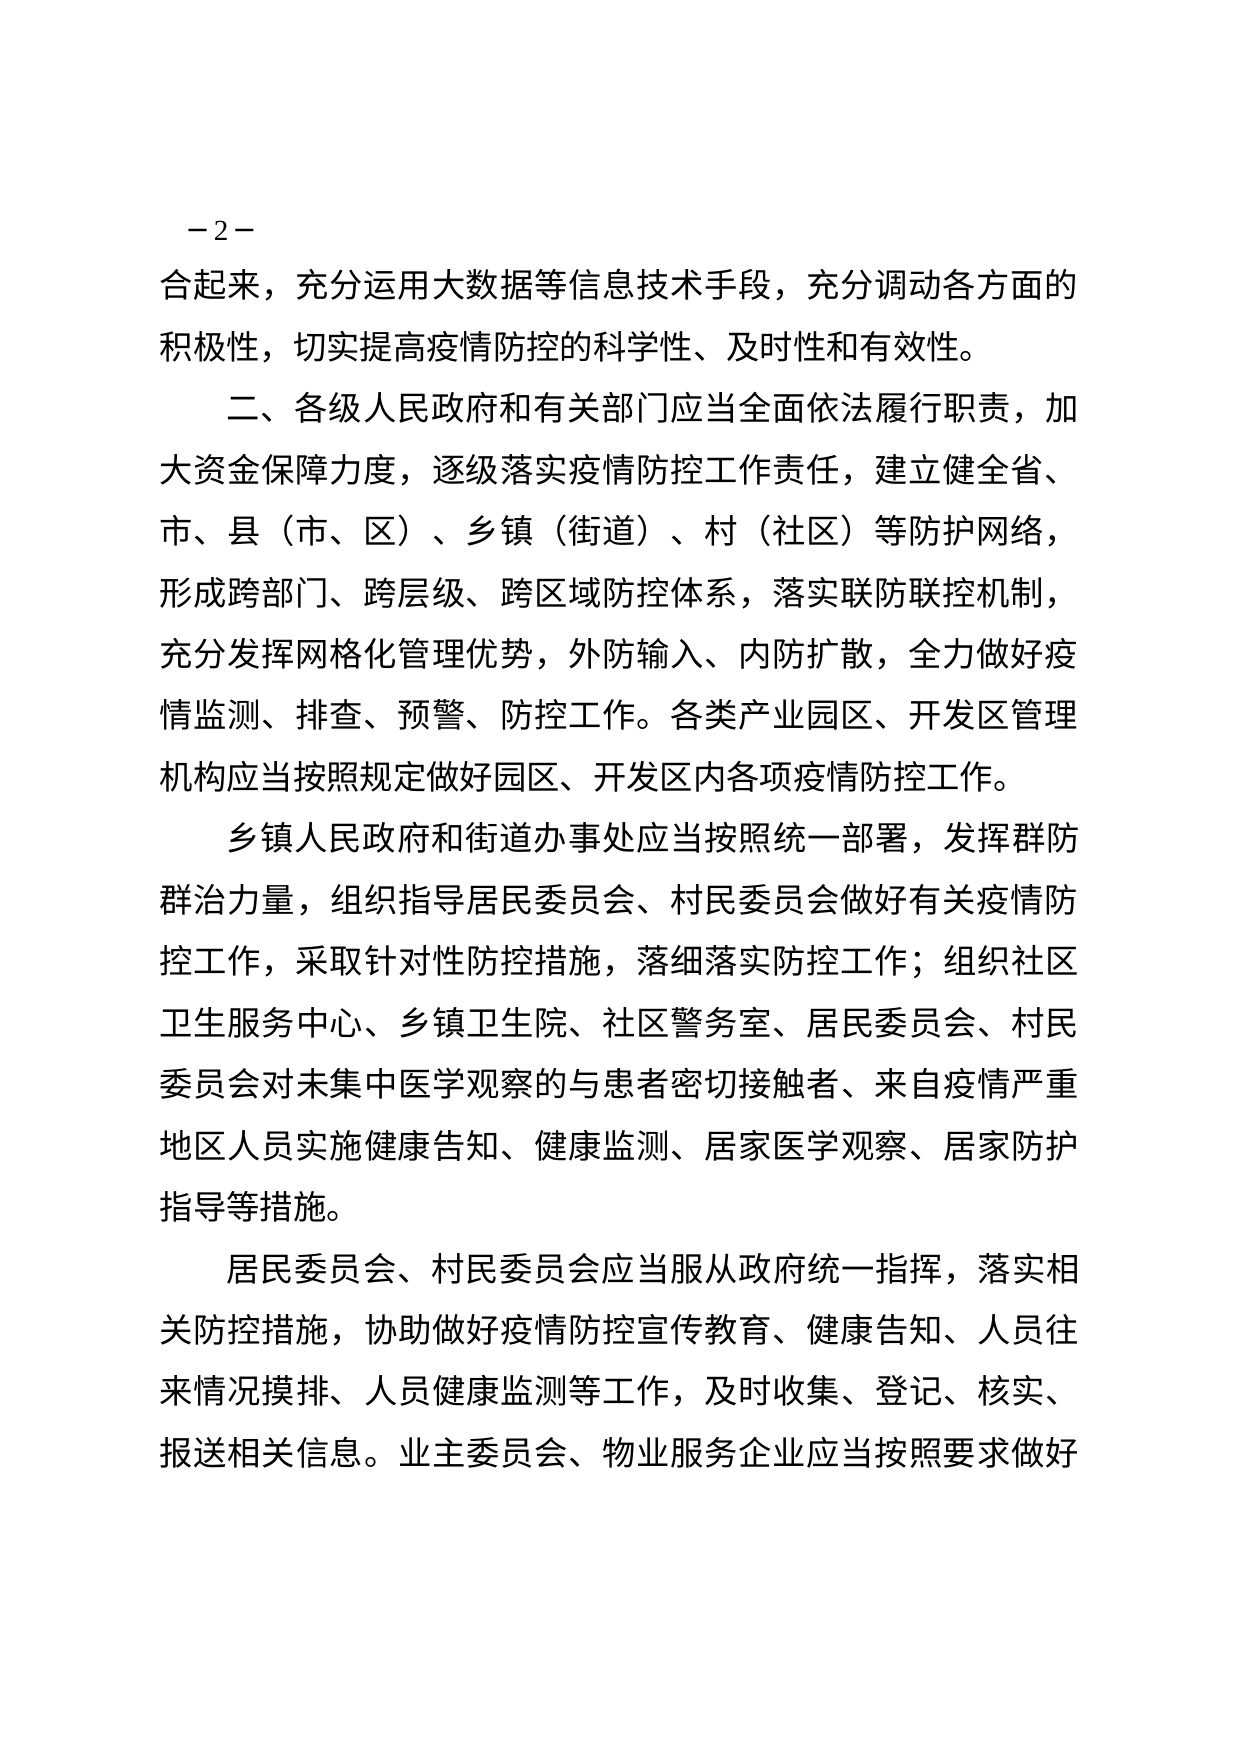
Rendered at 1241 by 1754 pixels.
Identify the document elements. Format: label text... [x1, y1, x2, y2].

text 居民委员会、村民委员会应当服从政府统一指挥，落实相关防控措施，协助做好疫情防控宣传教育、健康告知、人员往来情况摸排、人员健康监测等工作，及时收集、登记、核实、报送相关信息。业主委员会、物业服务企业应当按照要求做好疫情防控工作。 [159, 1129, 1081, 1436]
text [159, 1436, 1081, 1497]
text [159, 207, 1081, 268]
text 二、各级人民政府和有关部门应当全面依法履行职责，加大资金保障力度，逐级落实疫情防控工作责任，建立健全省、市、县（市、区）、乡镇（街道）、村（社区）等防护网络，形成跨部门、跨层级、跨区域防控体系，落实联防联控机制，充分发挥网格化管理优势，外防输入、内防扩散，全力做好疫情监测、排查、预警、防控工作。各类产业园区、开发区管理机构应当按照规定做好园区、开发区内各项疫情防控工作。 [159, 268, 1081, 698]
text 乡镇人民政府和街道办事处应当按照统一部署，发挥群防群治力量，组织指导居民委员会、村民委员会做好有关疫情防控工作，采取针对性防控措施，落细落实防控工作；组织社区卫生服务中心、乡镇卫生院、社区警务室、居民委员会、村民委员会对未集中医学观察的与患者密切接触者、来自疫情严重地区人员实施健康告知、健康监测、居家医学观察、居家防护指导等措施。 [159, 698, 1081, 1129]
